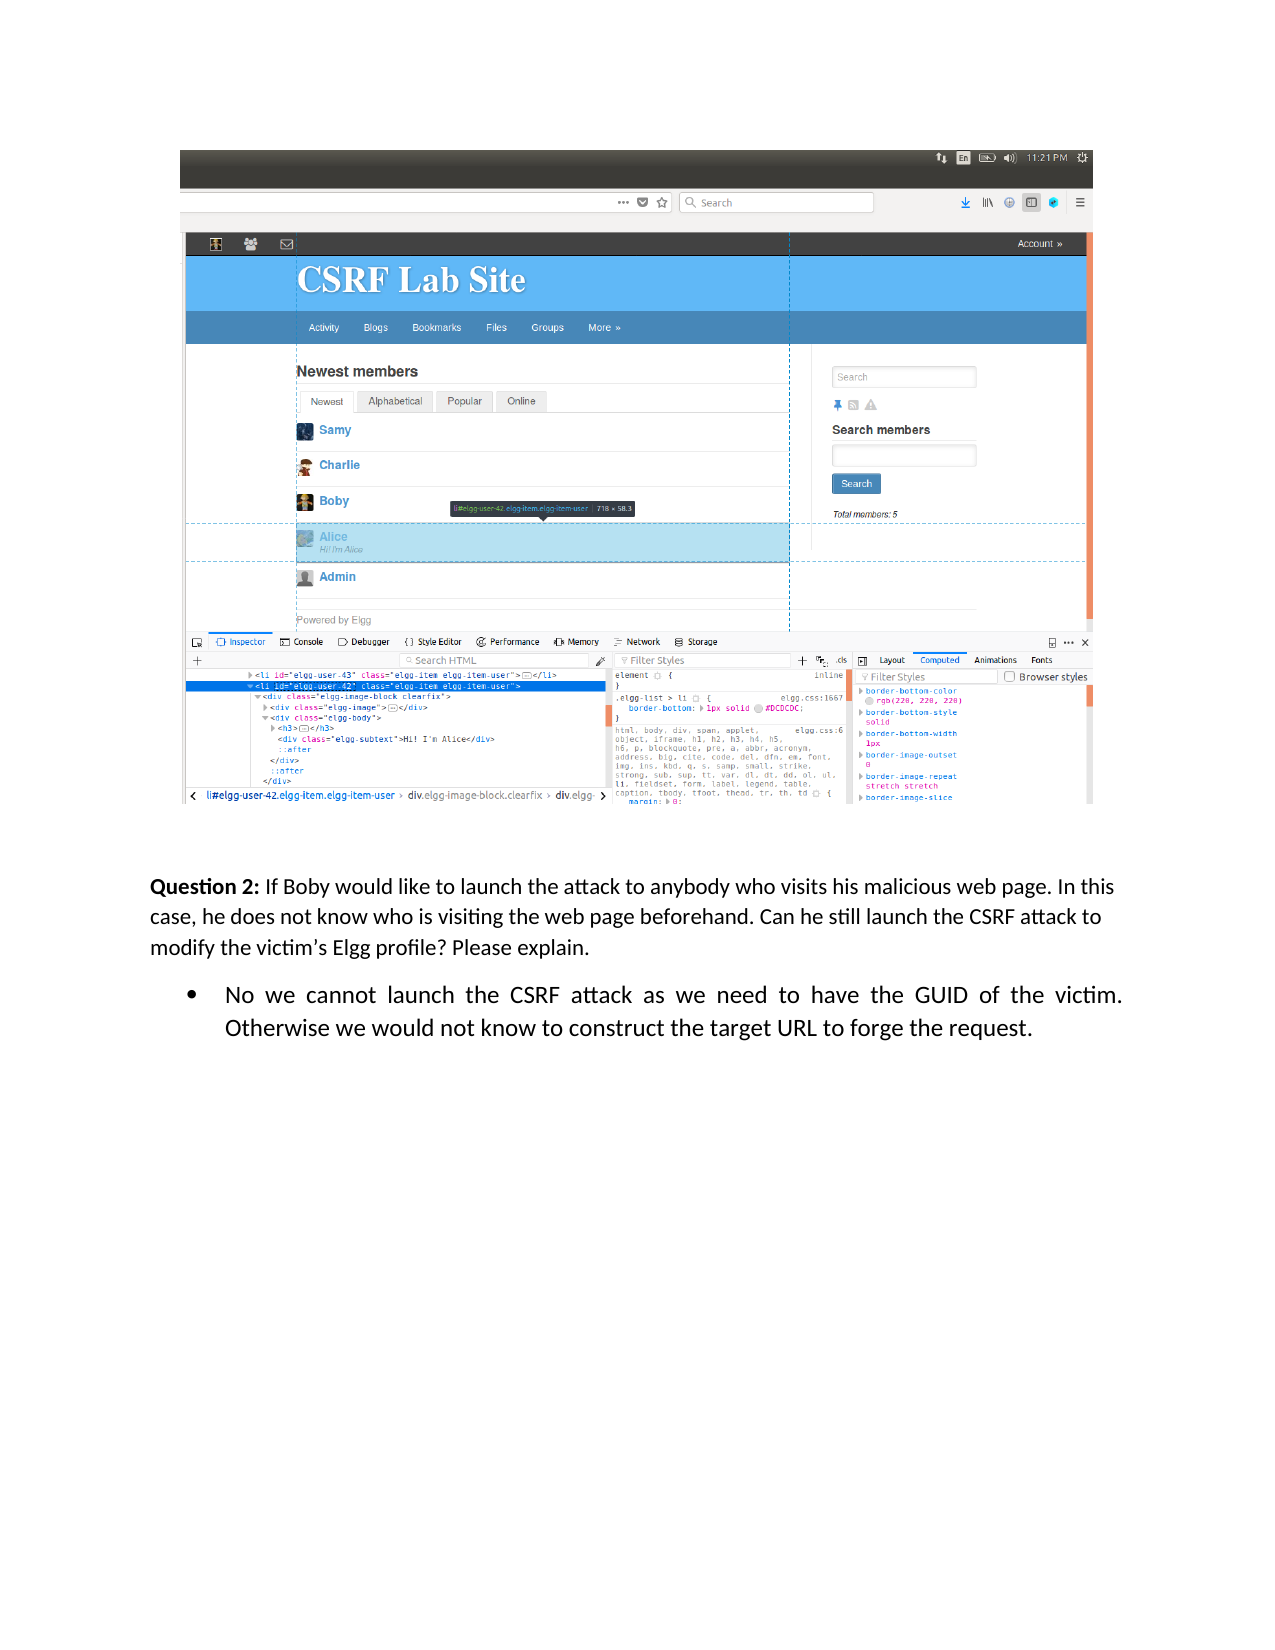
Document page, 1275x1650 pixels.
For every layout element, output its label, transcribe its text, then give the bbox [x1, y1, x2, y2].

text Question 2: If Boby would like to launch the attack to anybody who visits his malicious web page. In this case, he does not know who is visiting the web page beforehand. Can he still launch the CSRF attack to modify the victim’s Elgg profile? Please explain. [150, 872, 1125, 961]
picture [180, 150, 1093, 804]
list No we cannot launch the CSRF attack as we need to have the GUID of the victim. Otherwise we would not know to construct the target URL to forge the request. [187, 979, 1125, 1043]
